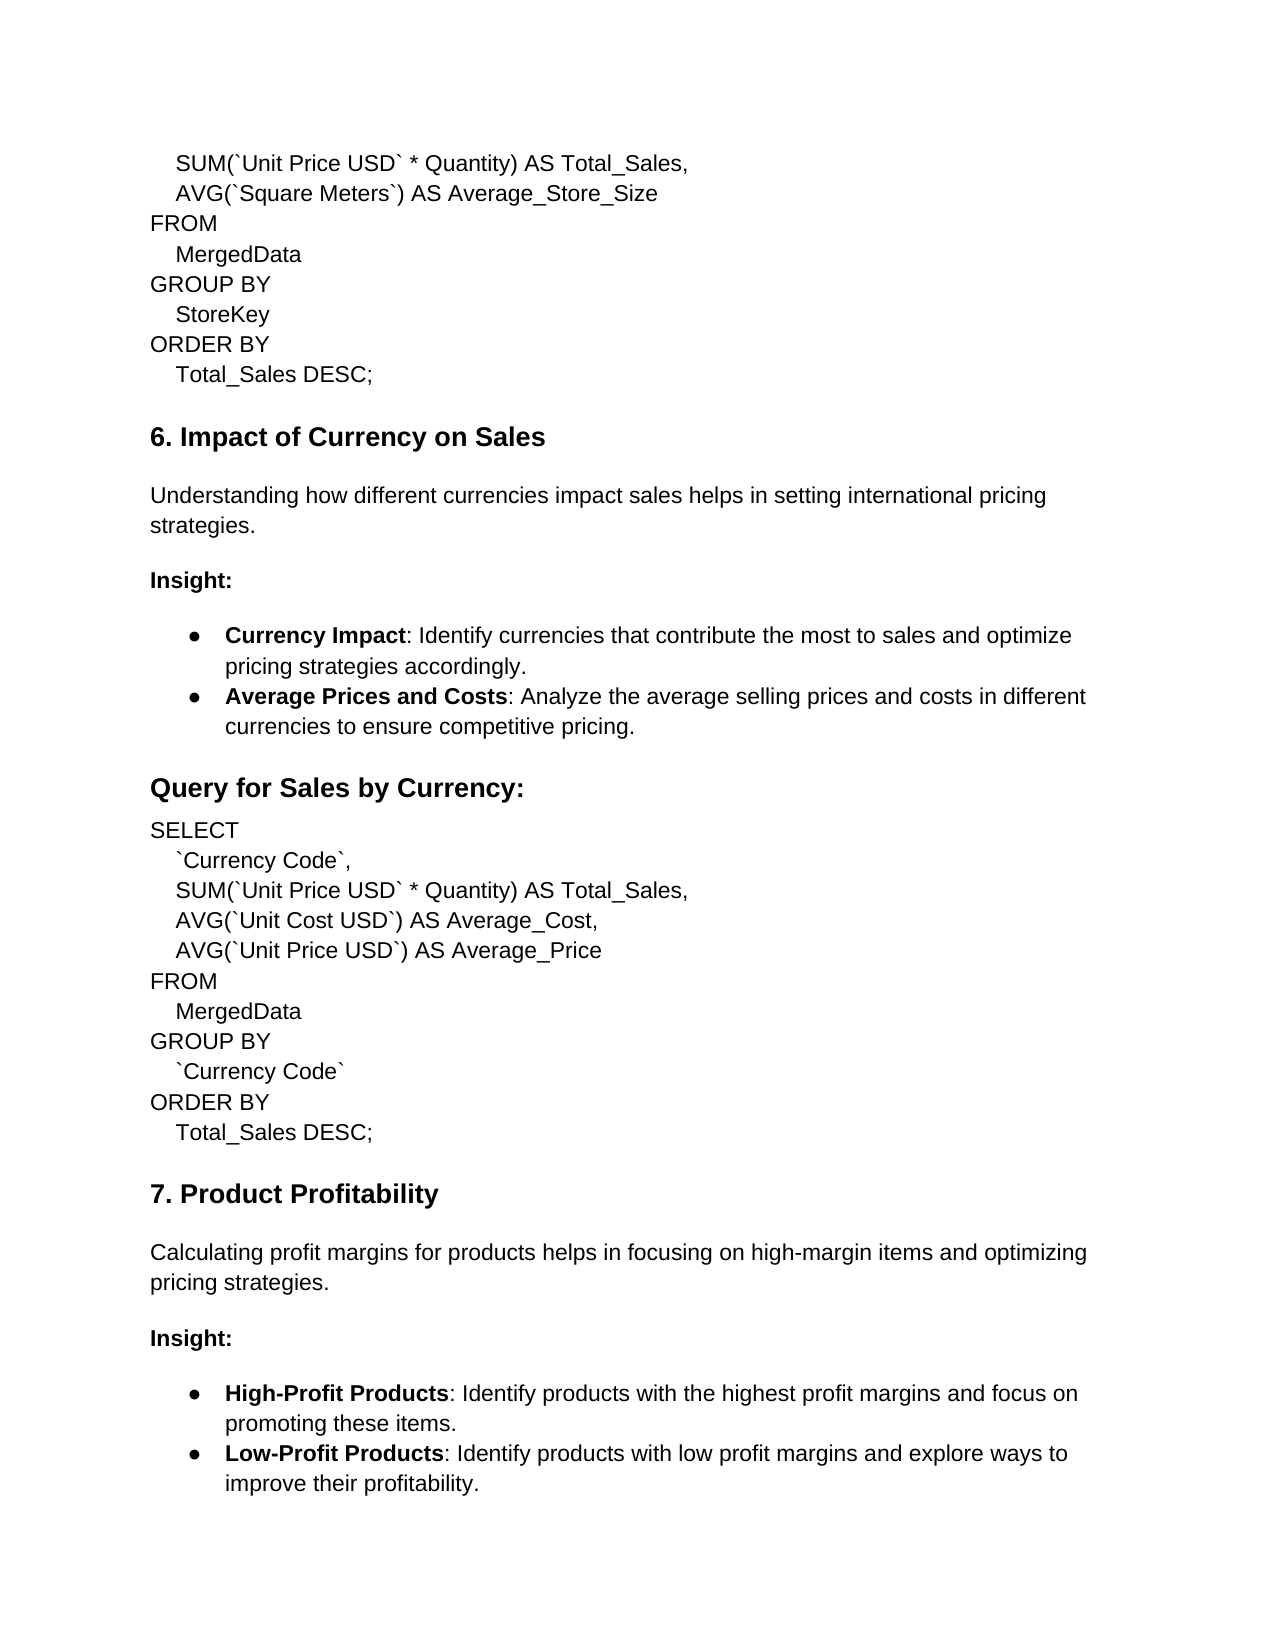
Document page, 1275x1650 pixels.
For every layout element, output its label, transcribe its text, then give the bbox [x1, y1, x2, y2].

text Calculating profit margins for products helps in focusing on high-margin items and optimizing pricing strategies. [150, 1239, 1125, 1296]
list High-Profit Products: Identify products with the highest profit margins and focus on promoting these items. [187, 1380, 1125, 1436]
list Currency Impact: Identify currencies that contribute the most to sales and optimize pricing strategies accordingly. [187, 622, 1125, 679]
text AVG(`Square Meters`) AS Average_Store_Size [150, 180, 1125, 207]
text Insight: [150, 1324, 1125, 1351]
text Total_Sales DESC; [150, 1119, 1125, 1145]
text StoreKey [150, 301, 1125, 327]
text `Currency Code` [150, 1058, 1125, 1085]
text SUM(`Unit Price USD` * Quantity) AS Total_Sales, [150, 877, 1125, 903]
text Total_Sales DESC; [150, 361, 1125, 388]
text SUM(`Unit Price USD` * Quantity) AS Total_Sales, [150, 150, 1125, 176]
subtitle Query for Sales by Currency: [150, 772, 1125, 804]
list Average Prices and Costs: Analyze the average selling prices and costs in different currencies to ensure competitive pricing. [187, 683, 1125, 739]
text `Currency Code`, [150, 847, 1125, 873]
text AVG(`Unit Cost USD`) AS Average_Cost, [150, 907, 1125, 934]
list Low-Profit Products: Identify products with low profit margins and explore ways to improve their profitability. [187, 1440, 1125, 1497]
text GROUP BY [150, 1028, 1125, 1054]
text GROUP BY [150, 271, 1125, 297]
text MergedData [150, 241, 1125, 267]
text FROM [150, 210, 1125, 237]
text ORDER BY [150, 331, 1125, 358]
text MergedData [150, 998, 1125, 1024]
text Understanding how different currencies impact sales helps in setting international pricing strategies. [150, 482, 1125, 538]
text ORDER BY [150, 1088, 1125, 1115]
text AVG(`Unit Price USD`) AS Average_Price [150, 937, 1125, 964]
text SELECT [150, 817, 1125, 843]
subtitle 6. Impact of Currency on Sales [150, 421, 1125, 452]
subtitle 7. Product Profitability [150, 1178, 1125, 1209]
text Insight: [150, 567, 1125, 593]
text FROM [150, 968, 1125, 994]
